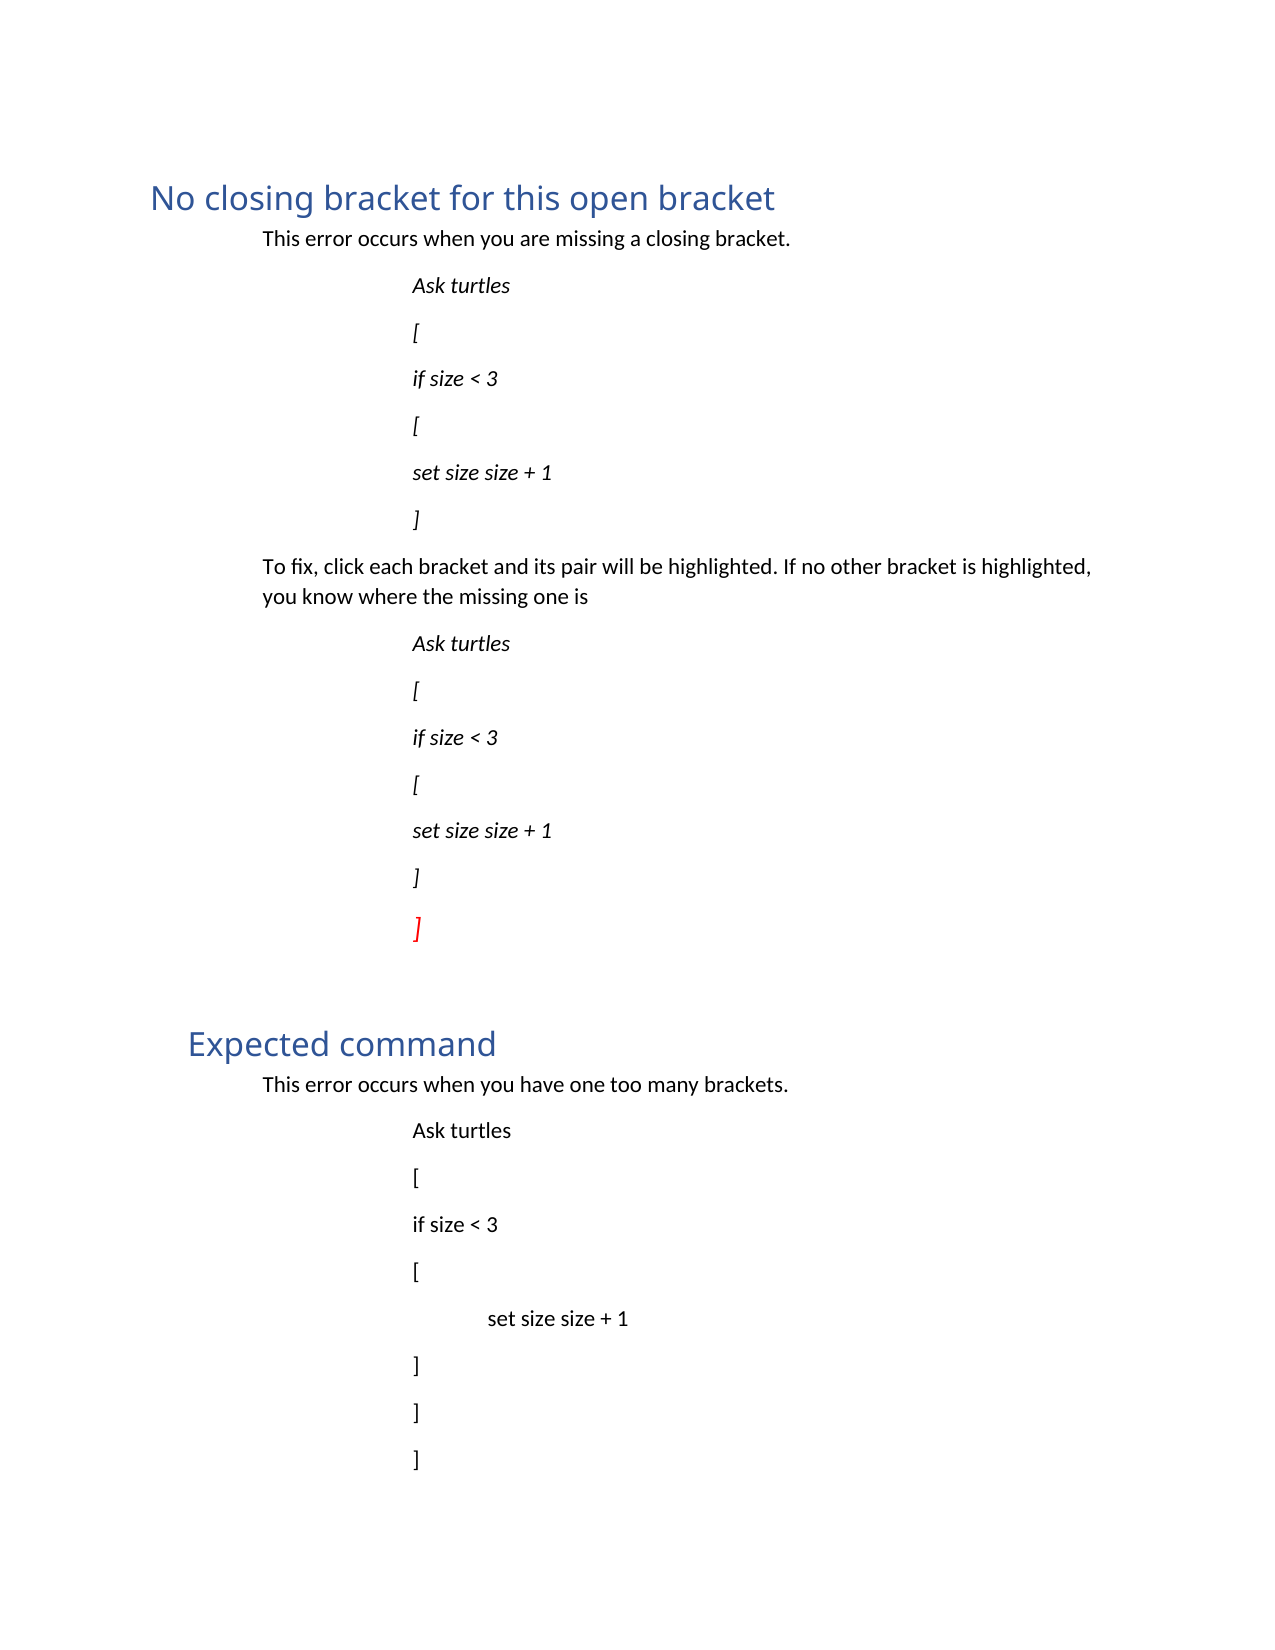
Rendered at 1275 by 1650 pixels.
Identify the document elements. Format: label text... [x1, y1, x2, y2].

text if size < 3 [412, 1210, 1125, 1238]
text [ [412, 318, 1125, 346]
text ] [412, 1445, 1125, 1473]
text To fix, click each bracket and its pair will be highlighted. If no other bracket is highlighted, you know where the missing one is [262, 552, 1125, 610]
text ] [412, 1398, 1125, 1426]
text ] [412, 505, 1125, 533]
text set size size + 1 [412, 458, 1125, 486]
text set size size + 1 [412, 817, 1125, 845]
text [ [412, 1257, 1125, 1285]
text ] [412, 910, 1125, 946]
text Ask turtles [412, 271, 1125, 299]
text Ask turtles [412, 1117, 1125, 1144]
subtitle Expected command [187, 1021, 1125, 1066]
text [ [412, 411, 1125, 439]
text ] [412, 863, 1125, 892]
text set size size + 1 [487, 1304, 1125, 1332]
text Ask turtles [412, 629, 1125, 657]
text [ [412, 1163, 1125, 1191]
text [ [412, 770, 1125, 798]
text if size < 3 [412, 364, 1125, 393]
text if size < 3 [412, 723, 1125, 751]
text This error occurs when you are missing a closing bracket. [262, 224, 1125, 252]
text ] [412, 1351, 1125, 1379]
text This error occurs when you have one too many brackets. [262, 1070, 1125, 1098]
text [ [412, 676, 1125, 704]
subtitle No closing bracket for this open bracket [150, 175, 1125, 220]
